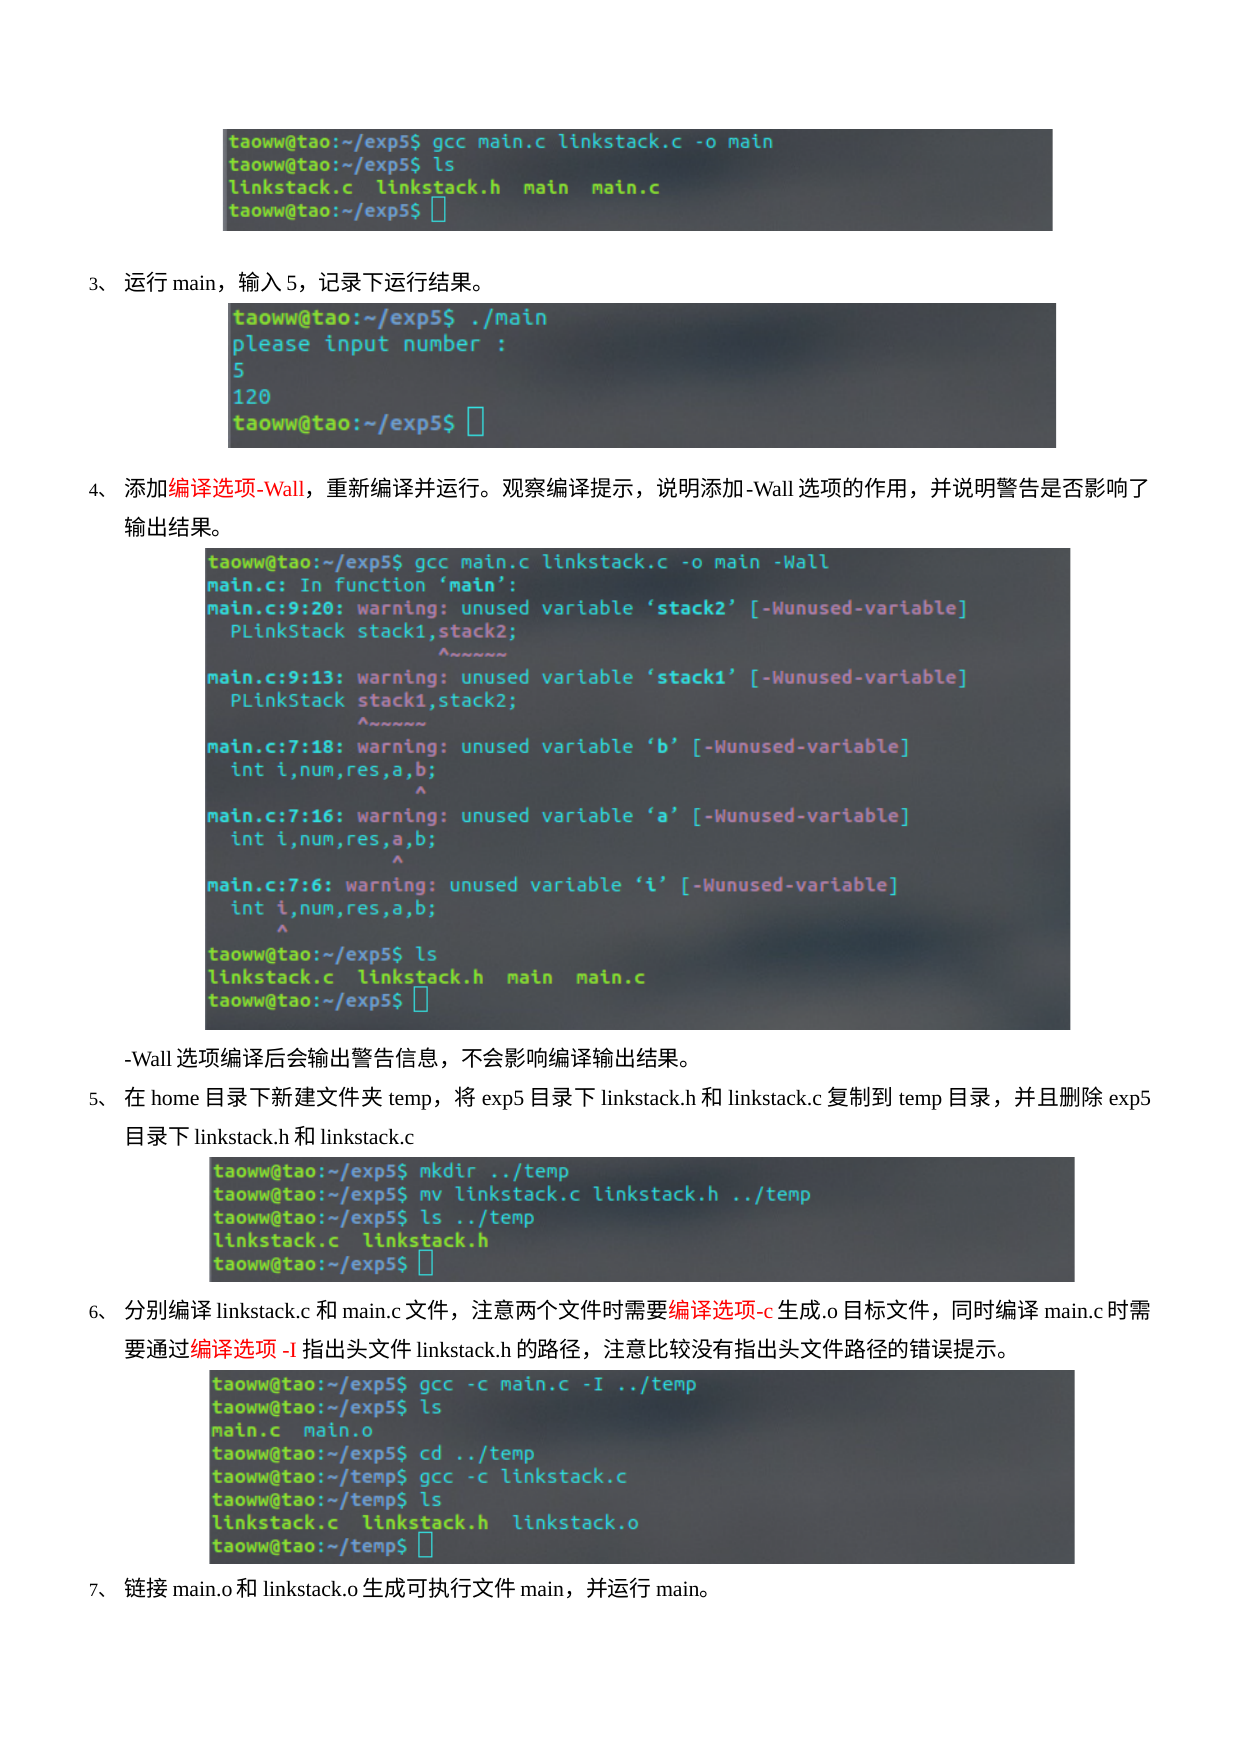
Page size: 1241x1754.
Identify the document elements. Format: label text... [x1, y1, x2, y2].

picture [205, 548, 1071, 1030]
list -Wall选项编译后会输出警告信息，不会影响编译输出结果。 [124, 1041, 1152, 1073]
list 在home目录下新建文件夹temp，将exp5目录下linkstack.h和linkstack.c复制到temp目录，并且删除exp5目录下linkstack.h和linkstack.c [89, 1080, 1152, 1151]
picture [209, 1370, 1075, 1564]
picture [228, 303, 1057, 448]
picture [222, 129, 1053, 231]
picture [209, 1157, 1075, 1282]
list 运行main，输入5，记录下运行结果。 [89, 264, 1152, 297]
list 分别编译linkstack.c 和main.c文件，注意两个文件时需要编译选项-c生成.o目标文件，同时编译main.c时需要通过编译选项 -I 指出头文件linkstack.h的路径，注意比较没有指出头文件路径的错误提示。 [89, 1292, 1152, 1364]
list 添加编译选项-Wall，重新编译并运行。观察编译提示，说明添加-Wall选项的作用，并说明警告是否影响了输出结果。 [89, 471, 1152, 542]
list 链接main.o和linkstack.o生成可执行文件main，并运行main。 [89, 1570, 1152, 1603]
